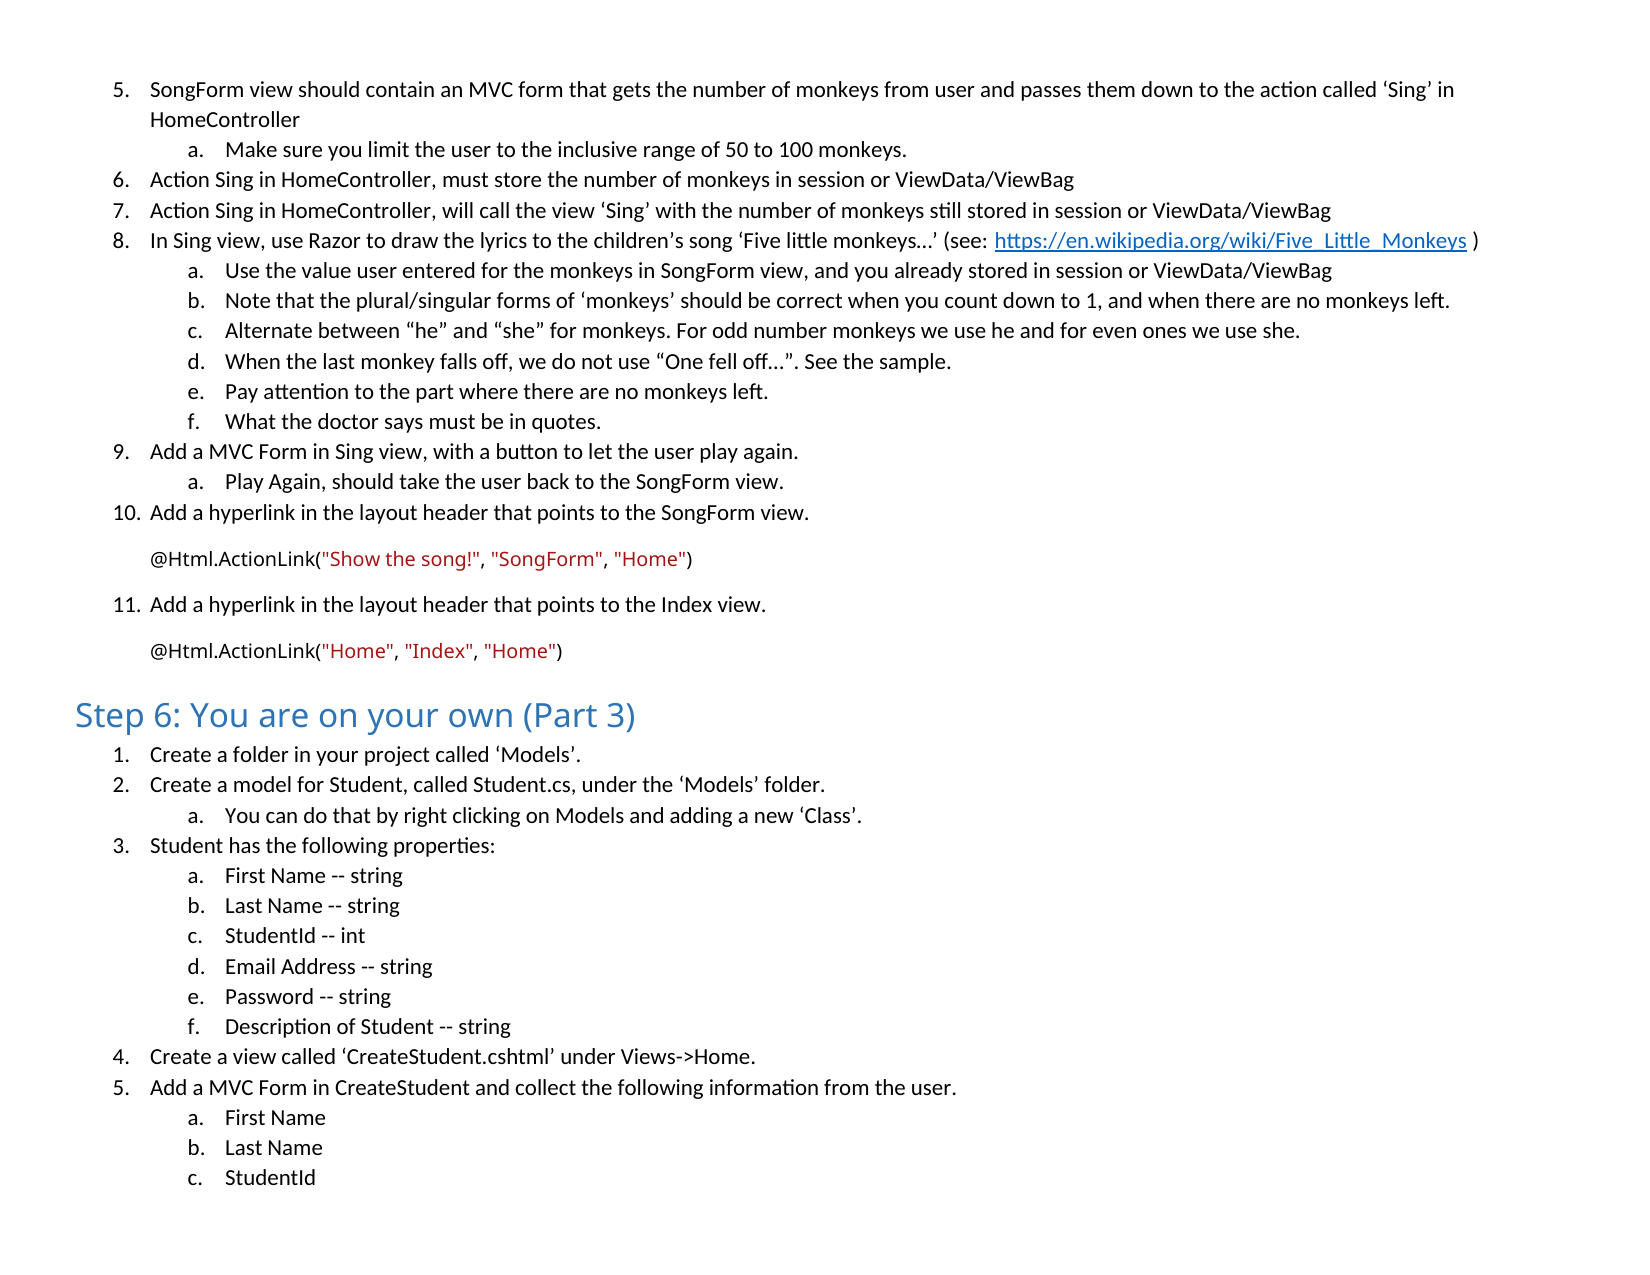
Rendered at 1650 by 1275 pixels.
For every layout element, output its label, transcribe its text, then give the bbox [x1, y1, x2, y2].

list Add a MVC Form in CreateStudent and collect the following information from the user. [112, 1073, 1575, 1101]
list Action Sing in HomeController, must store the number of monkeys in session or ViewData/ViewBag [112, 166, 1575, 194]
list SongForm view should contain an MVC form that gets the number of monkeys from user and passes them down to the action called ‘Sing’ in HomeController [112, 75, 1575, 133]
list First Name -- string [187, 861, 1575, 889]
text @Html.ActionLink("Home", "Index", "Home") [150, 637, 1575, 664]
subtitle Step 6: You are on your own (Part 3) [75, 691, 1575, 737]
list Password -- string [187, 982, 1575, 1010]
list First Name [187, 1103, 1575, 1131]
list Add a hyperlink in the layout header that points to the SongForm view. [112, 498, 1575, 526]
list Email Address -- string [187, 952, 1575, 980]
list StudentId -- int [187, 922, 1575, 950]
list Description of Student -- string [187, 1012, 1575, 1040]
list In Sing view, use Razor to draw the lyrics to the children’s song ‘Five little monkeys…’ (see: https://en.wikipedia.org/wiki/Five_Little_Monkeys ) [112, 226, 1575, 254]
list Student has the following properties: [112, 831, 1575, 859]
list Note that the plural/singular forms of ‘monkeys’ should be correct when you count down to 1, and when there are no monkeys left. [187, 286, 1575, 314]
list Play Again, should take the user back to the SongForm view. [187, 468, 1575, 496]
list Create a view called ‘CreateStudent.cshtml’ under Views->Home. [112, 1042, 1575, 1071]
list Add a hyperlink in the layout header that points to the Index view. [112, 591, 1575, 618]
list Pay attention to the part where there are no monkeys left. [187, 377, 1575, 405]
list What the doctor says must be in quotes. [187, 407, 1575, 435]
list Alternate between “he” and “she” for monkeys. For odd number monkeys we use he and for even ones we use she. [187, 317, 1575, 345]
list StudentId [187, 1163, 1575, 1191]
list Last Name [187, 1133, 1575, 1161]
list Add a MVC Form in Sing view, with a button to let the user play again. [112, 437, 1575, 466]
list Action Sing in HomeController, will call the view ‘Sing’ with the number of monkeys still stored in session or ViewData/ViewBag [112, 196, 1575, 224]
text @Html.ActionLink("Show the song!", "SongForm", "Home") [75, 545, 1575, 572]
list When the last monkey falls off, we do not use “One fell off…”. See the sample. [187, 347, 1575, 375]
list Last Name -- string [187, 891, 1575, 919]
list Use the value user entered for the monkeys in SongForm view, and you already stored in session or ViewData/ViewBag [187, 256, 1575, 284]
list Create a model for Student, called Student.cs, under the ‘Models’ folder. [112, 771, 1575, 799]
list Create a folder in your project called ‘Models’. [112, 740, 1575, 768]
list You can do that by right clicking on Models and adding a new ‘Class’. [187, 801, 1575, 829]
list Make sure you limit the user to the inclusive range of 50 to 100 monkeys. [187, 135, 1575, 163]
